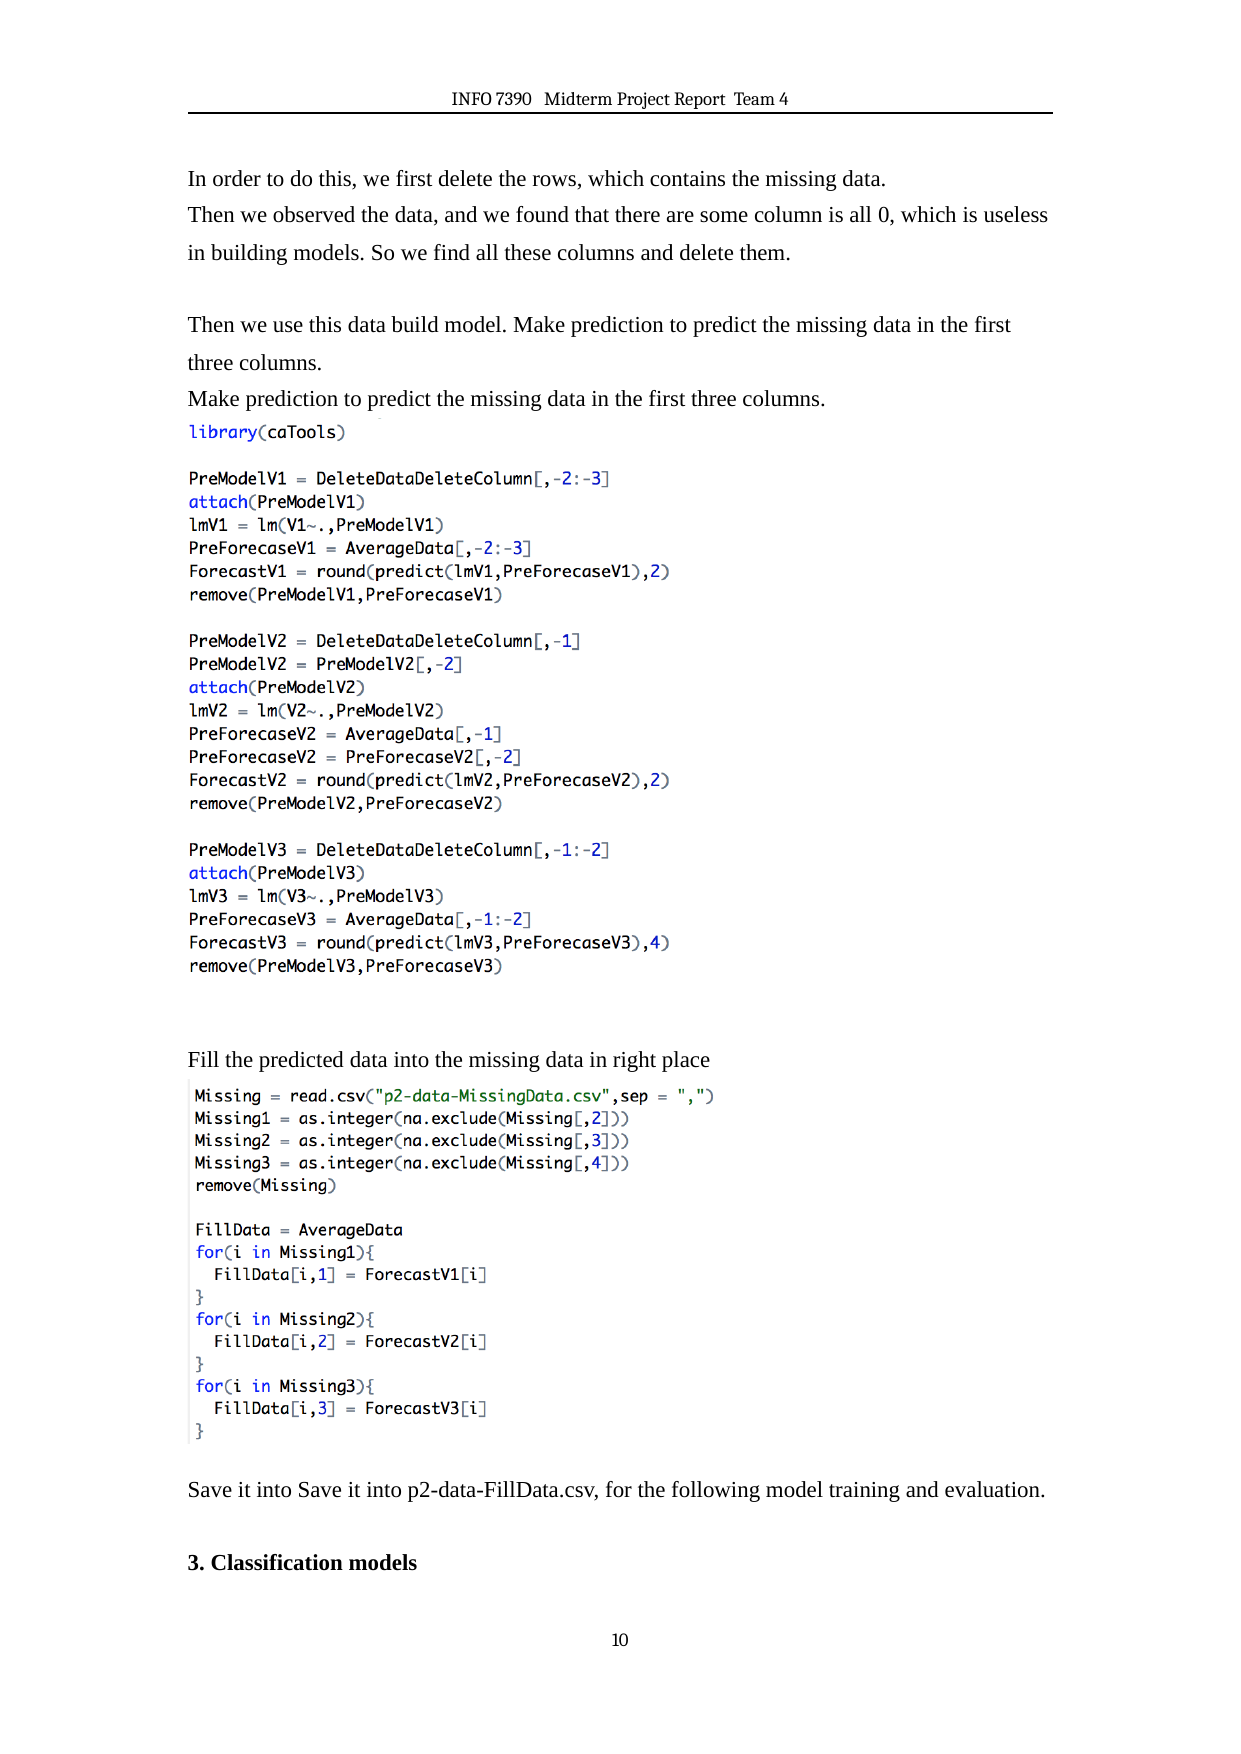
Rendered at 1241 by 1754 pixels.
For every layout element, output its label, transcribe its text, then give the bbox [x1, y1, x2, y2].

picture [187, 418, 726, 983]
text Then we observed the data, and we found that there are some column is all 0, which is useless in building models. So we find all these columns and delete them. [187, 198, 1053, 268]
text Save it into Save it into p2-data-FillData.csv, for the following model training and evaluation. [187, 1473, 1053, 1506]
text 3. Classification models [187, 1546, 1053, 1579]
text In order to do this, we first delete the rows, which contains the missing data. [187, 162, 1053, 194]
text Make prediction to predict the missing data in the first three columns. [187, 382, 1053, 414]
text Then we use this data build model. Make prediction to predict the missing data in the first three columns. [187, 308, 1053, 378]
text Fill the predicted data into the missing data in right place [187, 1043, 1053, 1076]
picture [187, 1079, 743, 1444]
